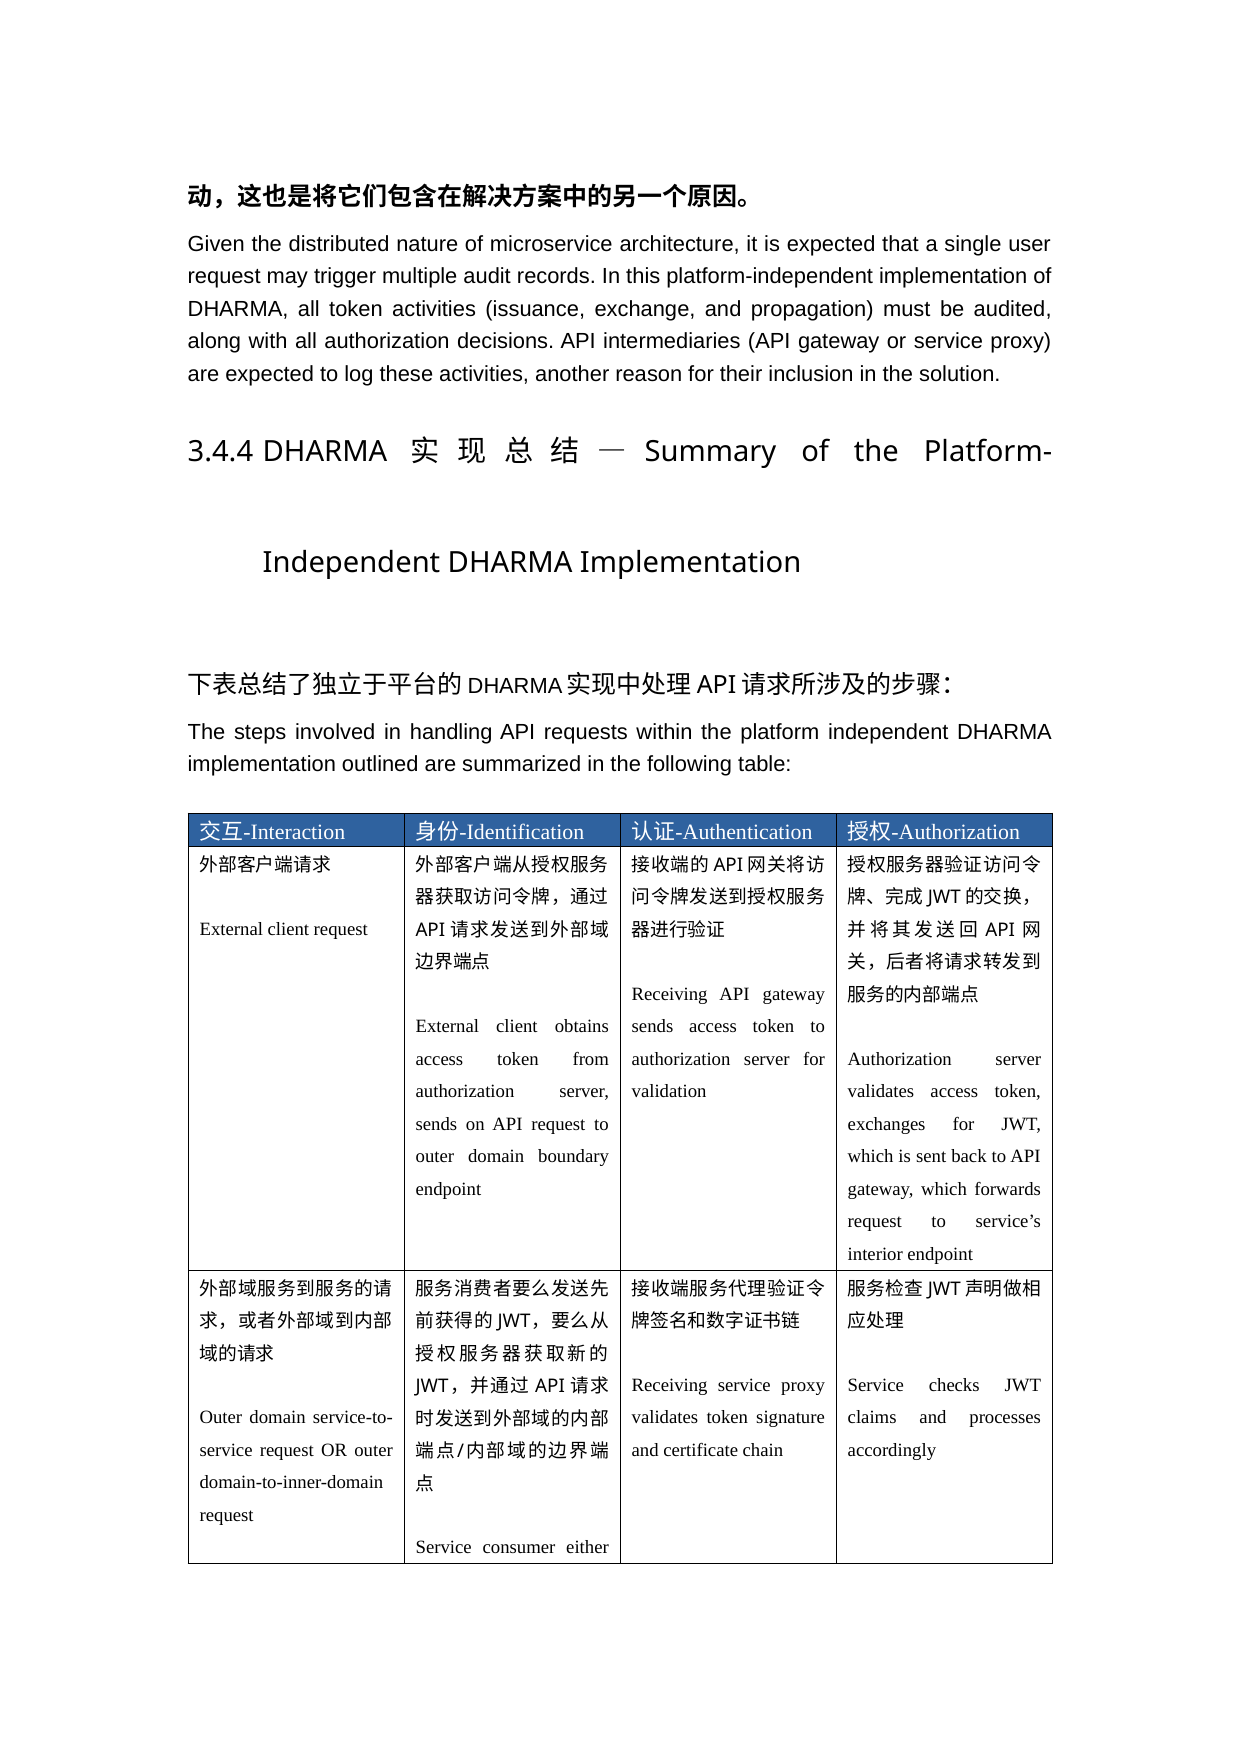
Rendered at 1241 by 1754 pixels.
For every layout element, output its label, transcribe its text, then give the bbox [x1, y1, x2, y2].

table_header 身份-Identification [405, 814, 620, 846]
table_cell 接收端的API网关将访问令牌发送到授权服务器进行验证 Receiving API gateway sends access token to authorization server for validation [621, 847, 836, 1269]
table_cell 授权服务器验证访问令牌、完成JWT的交换，并将其发送回API网关，后者将请求转发到服务的内部端点 Authorization server validates access token, exchanges for JWT, which is sent back to API gateway, which forwards request to service’s interior endpoint [837, 847, 1052, 1269]
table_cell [837, 1271, 1052, 1563]
text The steps involved in handling API requests within the platform independent DHARMA implementation outlined are summarized in the following table: [187, 715, 1053, 780]
table_header 交互-Interaction [189, 814, 404, 846]
text 下表总结了独立于平台的DHARMA实现中处理API请求所涉及的步骤： [187, 650, 1053, 715]
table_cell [405, 1271, 620, 1563]
subtitle DHARMA实现总结—Summary of the Platform-Independent DHARMA Implementation [187, 417, 1053, 594]
table_cell 外部客户端请求 External client request [189, 847, 404, 1269]
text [187, 162, 1053, 227]
table_cell 外部客户端从授权服务器获取访问令牌，通过API请求发送到外部域边界端点 External client obtains access token from authorization server, sends on API request to outer domain boundary endpoint [405, 847, 620, 1269]
text Given the distributed nature of microservice architecture, it is expected that a single user request may trigger multiple audit records. In this platform-independent implementation of DHARMA, all token activities (issuance, exchange, and propagation) must be audited, along with all authorization decisions. API intermediaries (API gateway or service proxy) are expected to log these activities, another reason for their inclusion in the solution. [187, 227, 1053, 389]
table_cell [189, 1271, 404, 1563]
table_header 认证-Authentication [621, 814, 836, 846]
table_header 授权-Authorization [837, 814, 1052, 846]
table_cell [621, 1271, 836, 1563]
